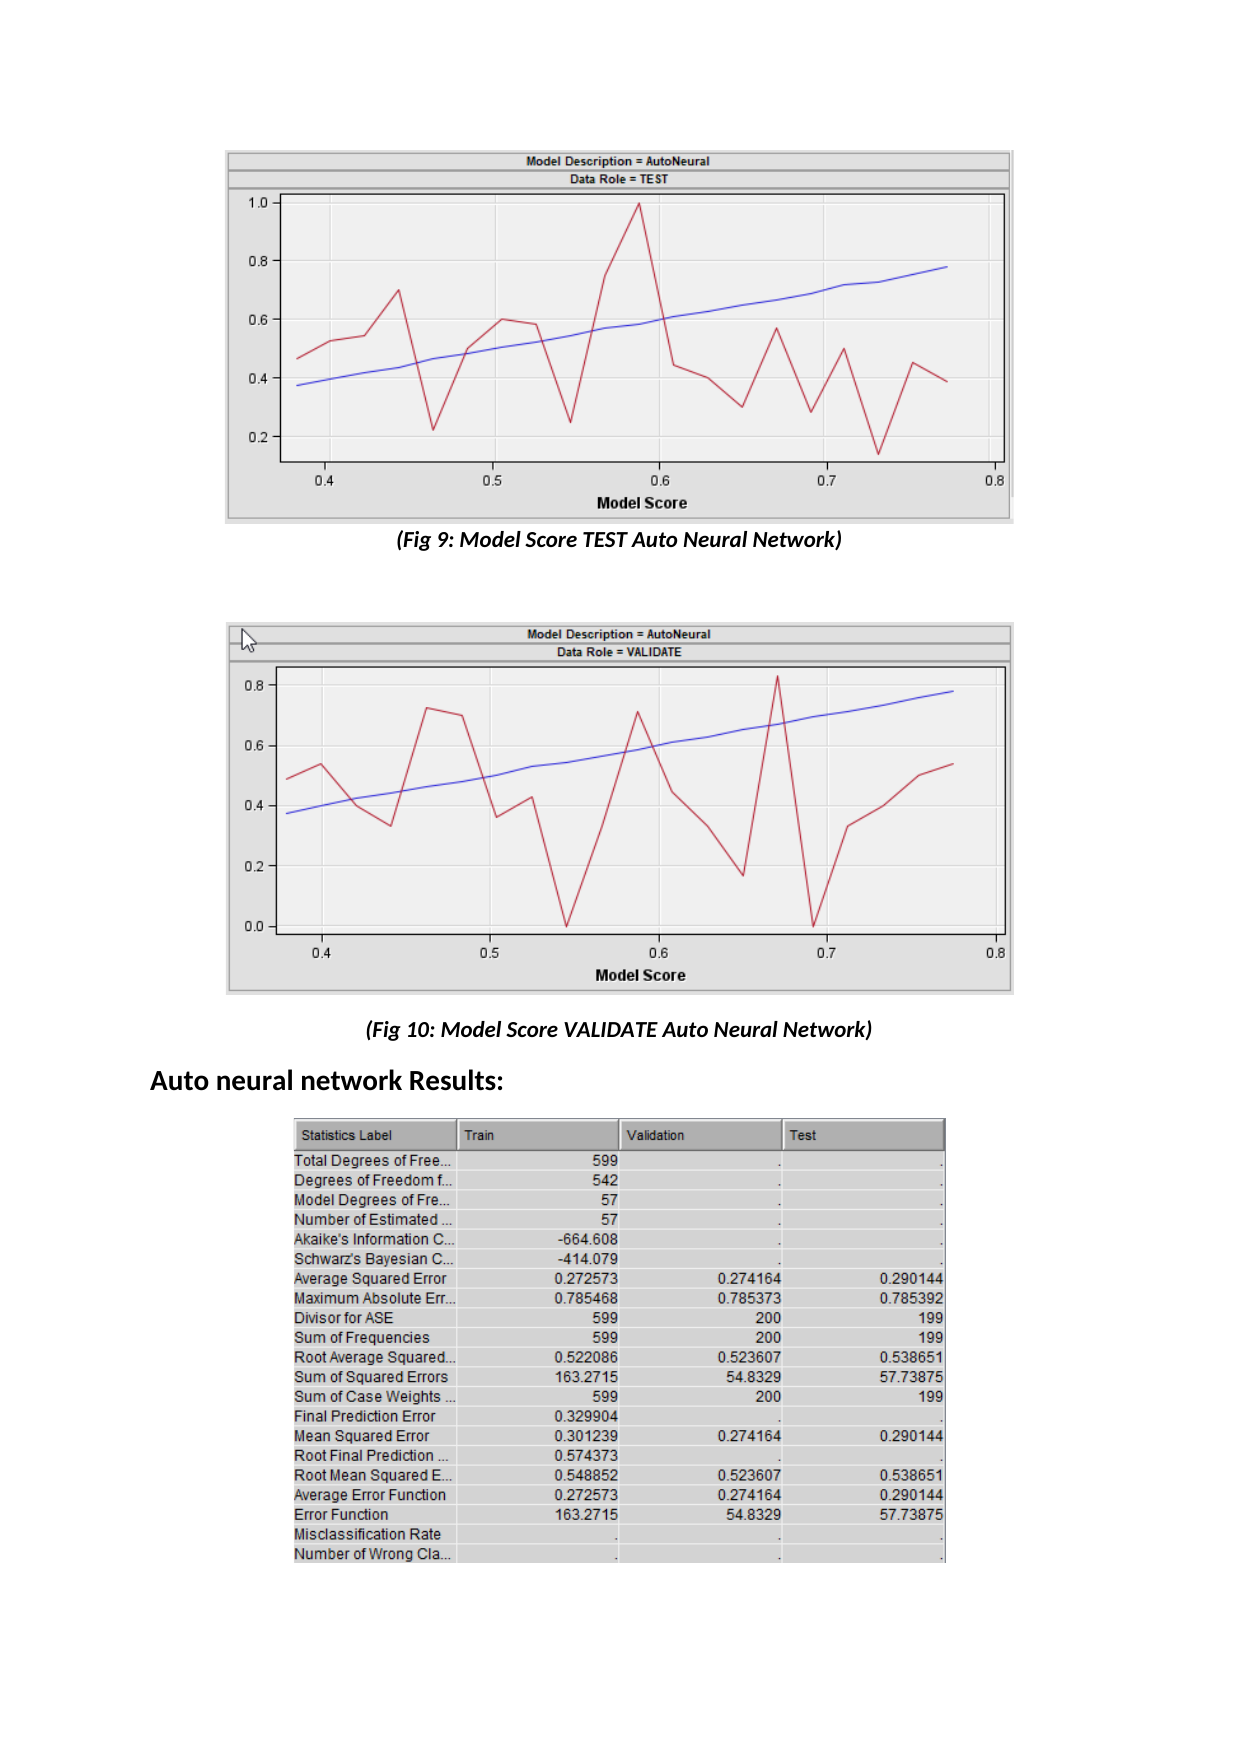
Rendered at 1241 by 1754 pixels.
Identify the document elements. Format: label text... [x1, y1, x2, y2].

picture [293, 1118, 946, 1563]
picture [225, 622, 1014, 995]
text Auto neural network Results: [150, 1062, 1090, 1098]
picture [224, 150, 1014, 524]
